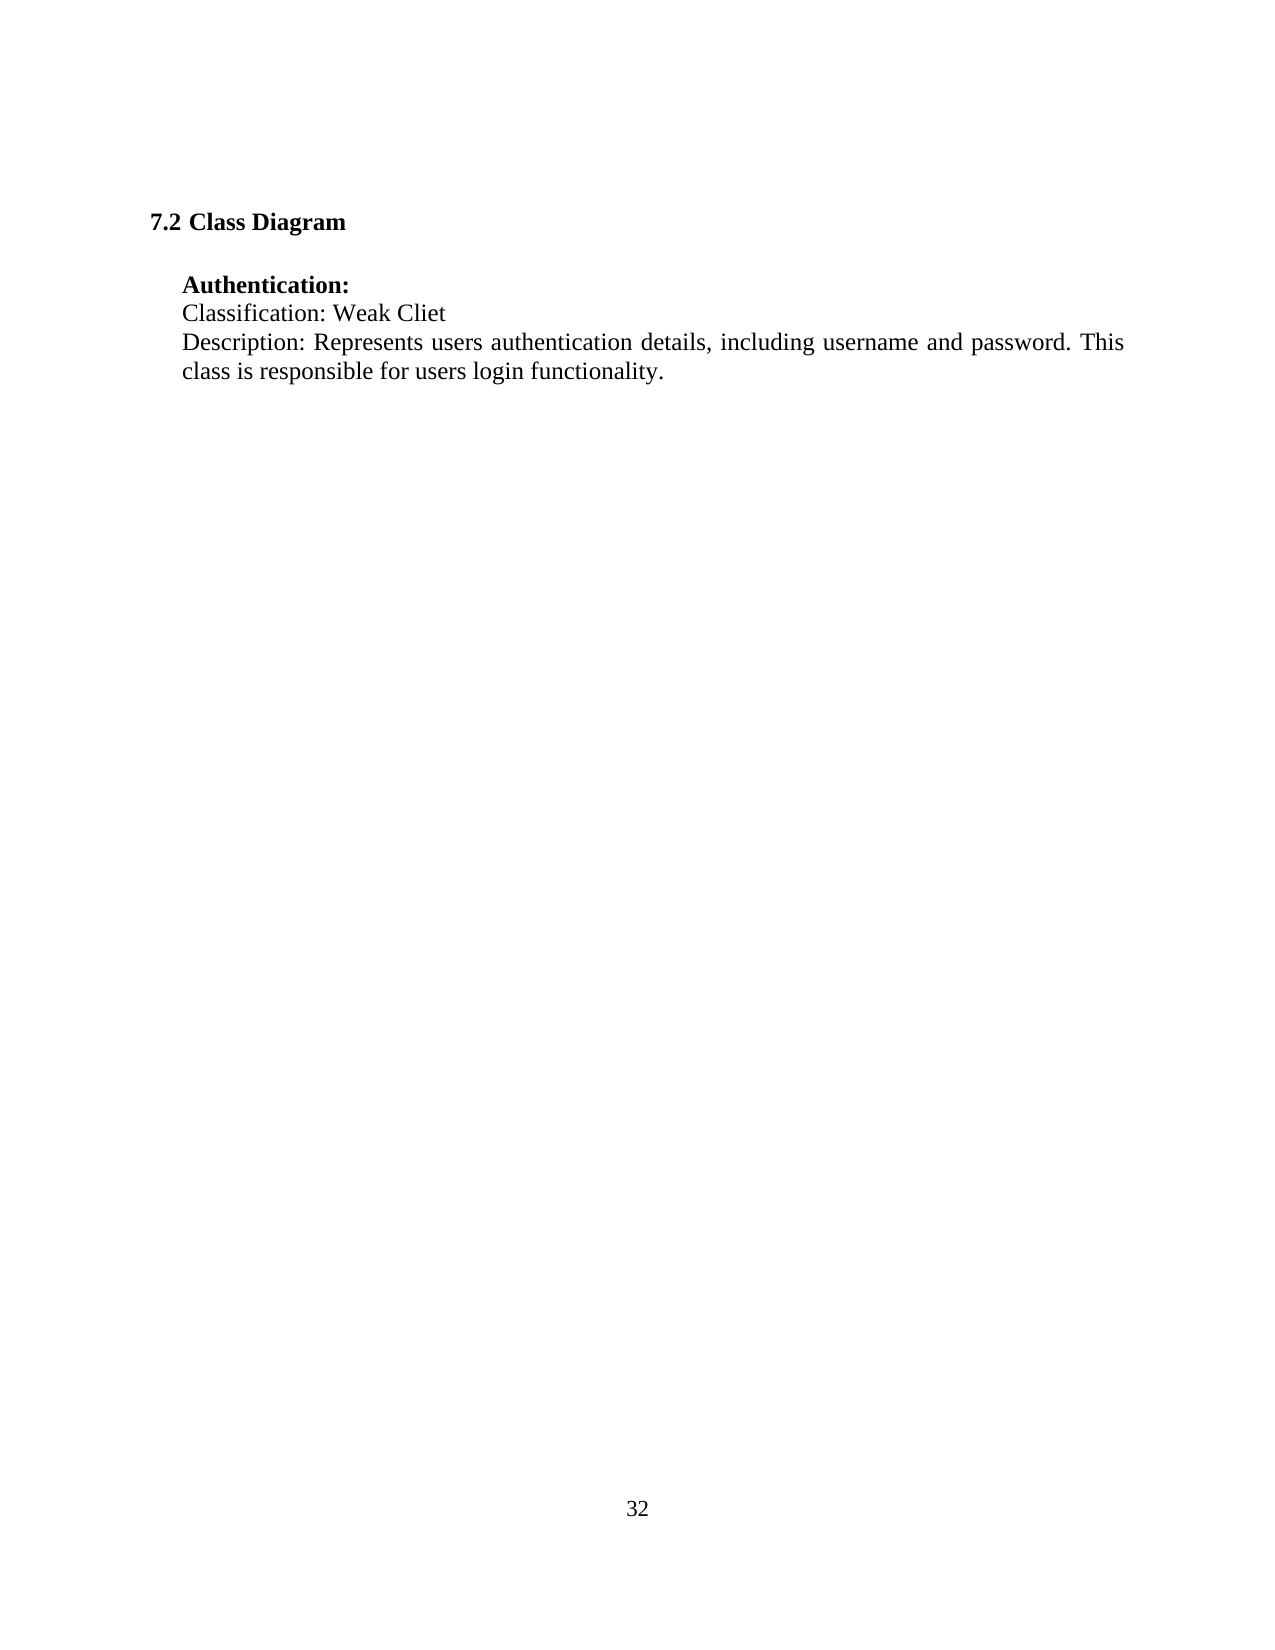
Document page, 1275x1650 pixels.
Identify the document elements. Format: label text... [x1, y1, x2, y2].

subtitle Authentication: [182, 270, 1125, 298]
subtitle Classification: Weak Cliet [182, 298, 1125, 327]
subtitle 7.2 Class Diagram [150, 207, 1125, 236]
subtitle Description: Represents users authentication details, including username and password. This class is responsible for users login functionality. [182, 327, 1125, 385]
